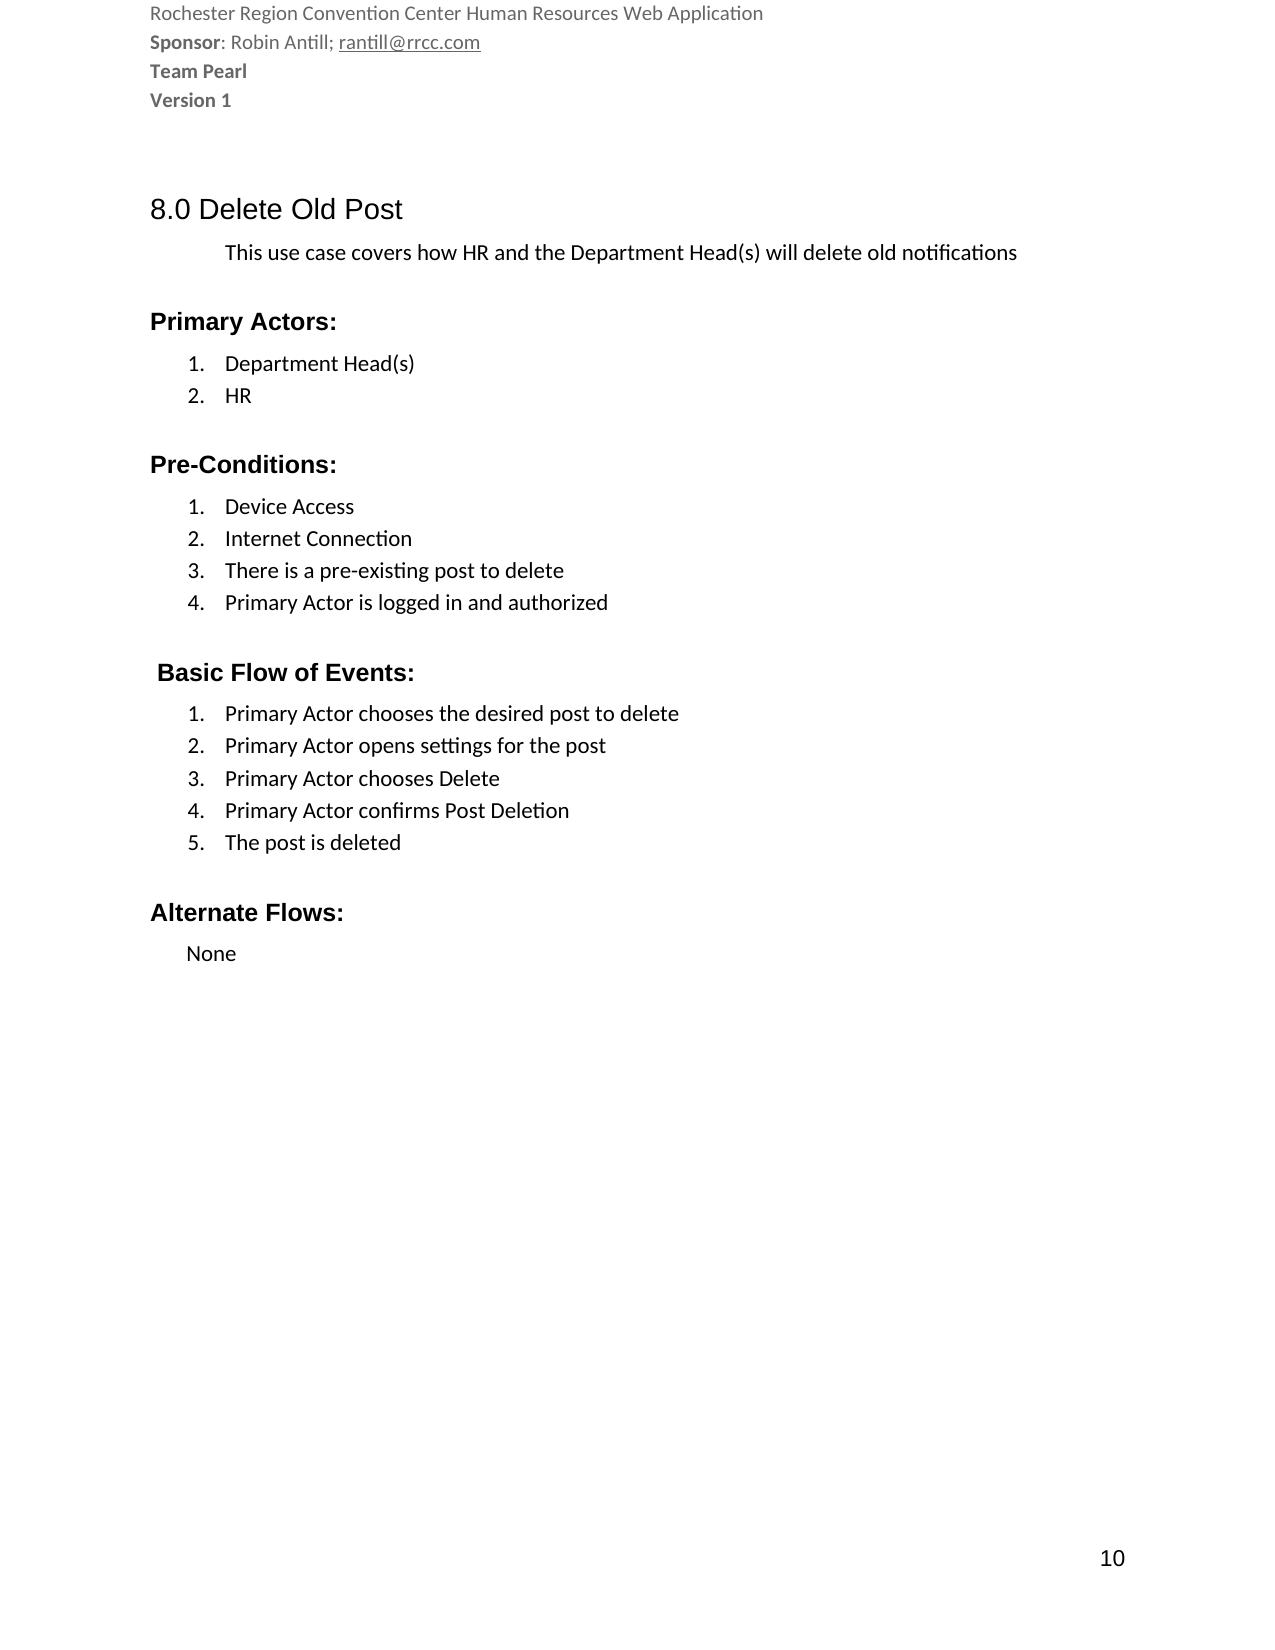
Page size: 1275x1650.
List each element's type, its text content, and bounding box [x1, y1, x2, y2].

list Primary Actor chooses the desired post to delete [187, 699, 1125, 727]
list Department Head(s) [187, 349, 1125, 377]
subtitle 8.0 Delete Old Post [150, 192, 1125, 225]
list Primary Actor is logged in and authorized [187, 588, 1125, 616]
list Primary Actor chooses Delete [187, 764, 1125, 792]
list Primary Actor confirms Post Deletion [187, 796, 1125, 824]
text None [150, 939, 1125, 967]
list There is a pre-existing post to delete [187, 556, 1125, 584]
list Primary Actor opens settings for the post [187, 731, 1125, 759]
list Internet Connection [187, 524, 1125, 552]
subtitle Alternate Flows: [150, 898, 1125, 926]
list The post is deleted [187, 828, 1125, 856]
subtitle Primary Actors: [150, 307, 1125, 336]
text This use case covers how HR and the Department Head(s) will delete old notifications [150, 238, 1125, 266]
subtitle Basic Flow of Events: [150, 658, 1125, 687]
subtitle Pre-Conditions: [150, 451, 1125, 479]
list Device Access [187, 492, 1125, 520]
list HR [187, 381, 1125, 409]
